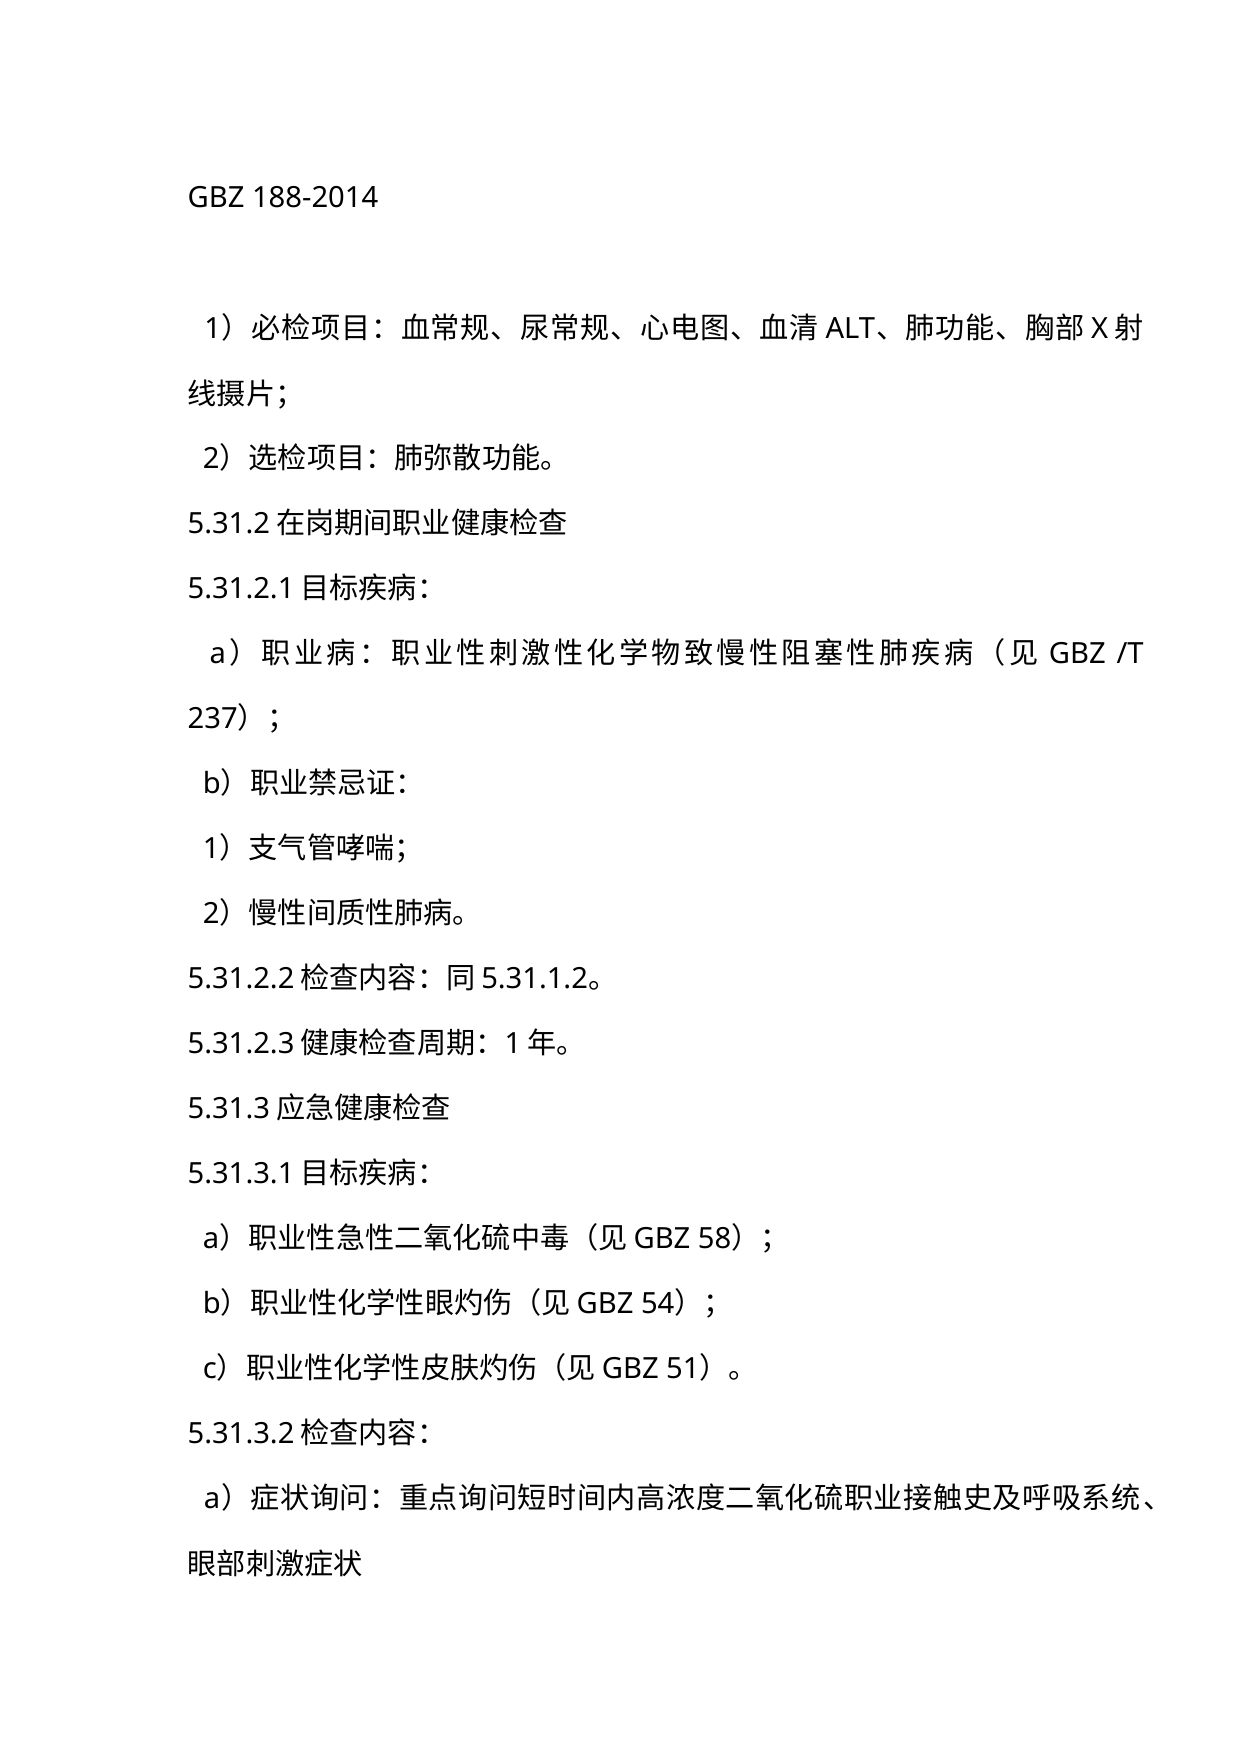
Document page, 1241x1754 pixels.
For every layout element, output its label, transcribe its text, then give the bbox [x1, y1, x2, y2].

text 2）选检项目：肺弥散功能。 [187, 424, 1144, 489]
text 5.31.2.1目标疾病： [187, 554, 1144, 619]
text a）职业病：职业性刺激性化学物致慢性阻塞性肺疾病（见GBZ /T 237）； [187, 619, 1144, 749]
text c）职业性化学性皮肤灼伤（见GBZ 51）。 [187, 1334, 1144, 1399]
text b）职业禁忌证： [187, 749, 1144, 814]
text 5.31.3.2检查内容： [187, 1399, 1144, 1464]
text 5.31.2.3健康检查周期：1年。 [187, 1009, 1144, 1074]
text b）职业性化学性眼灼伤（见GBZ 54）； [187, 1269, 1144, 1334]
text 1）必检项目：血常规、尿常规、心电图、血清ALT、肺功能、胸部X射线摄片； [187, 294, 1144, 424]
text 5.31.3应急健康检查 [187, 1074, 1144, 1139]
text 5.31.3.1目标疾病： [187, 1139, 1144, 1204]
text 5.31.2.2检查内容：同5.31.1.2。 [187, 944, 1144, 1009]
text GBZ 188-2014 [187, 164, 1144, 229]
text a）症状询问：重点询问短时间内高浓度二氧化硫职业接触史及呼吸系统、眼部刺激症状 [187, 1464, 1144, 1594]
text 1）支气管哮喘； [187, 814, 1144, 879]
text a）职业性急性二氧化硫中毒（见GBZ 58）； [187, 1204, 1144, 1269]
text 5.31.2在岗期间职业健康检查 [187, 489, 1144, 554]
text 2）慢性间质性肺病。 [187, 879, 1144, 944]
